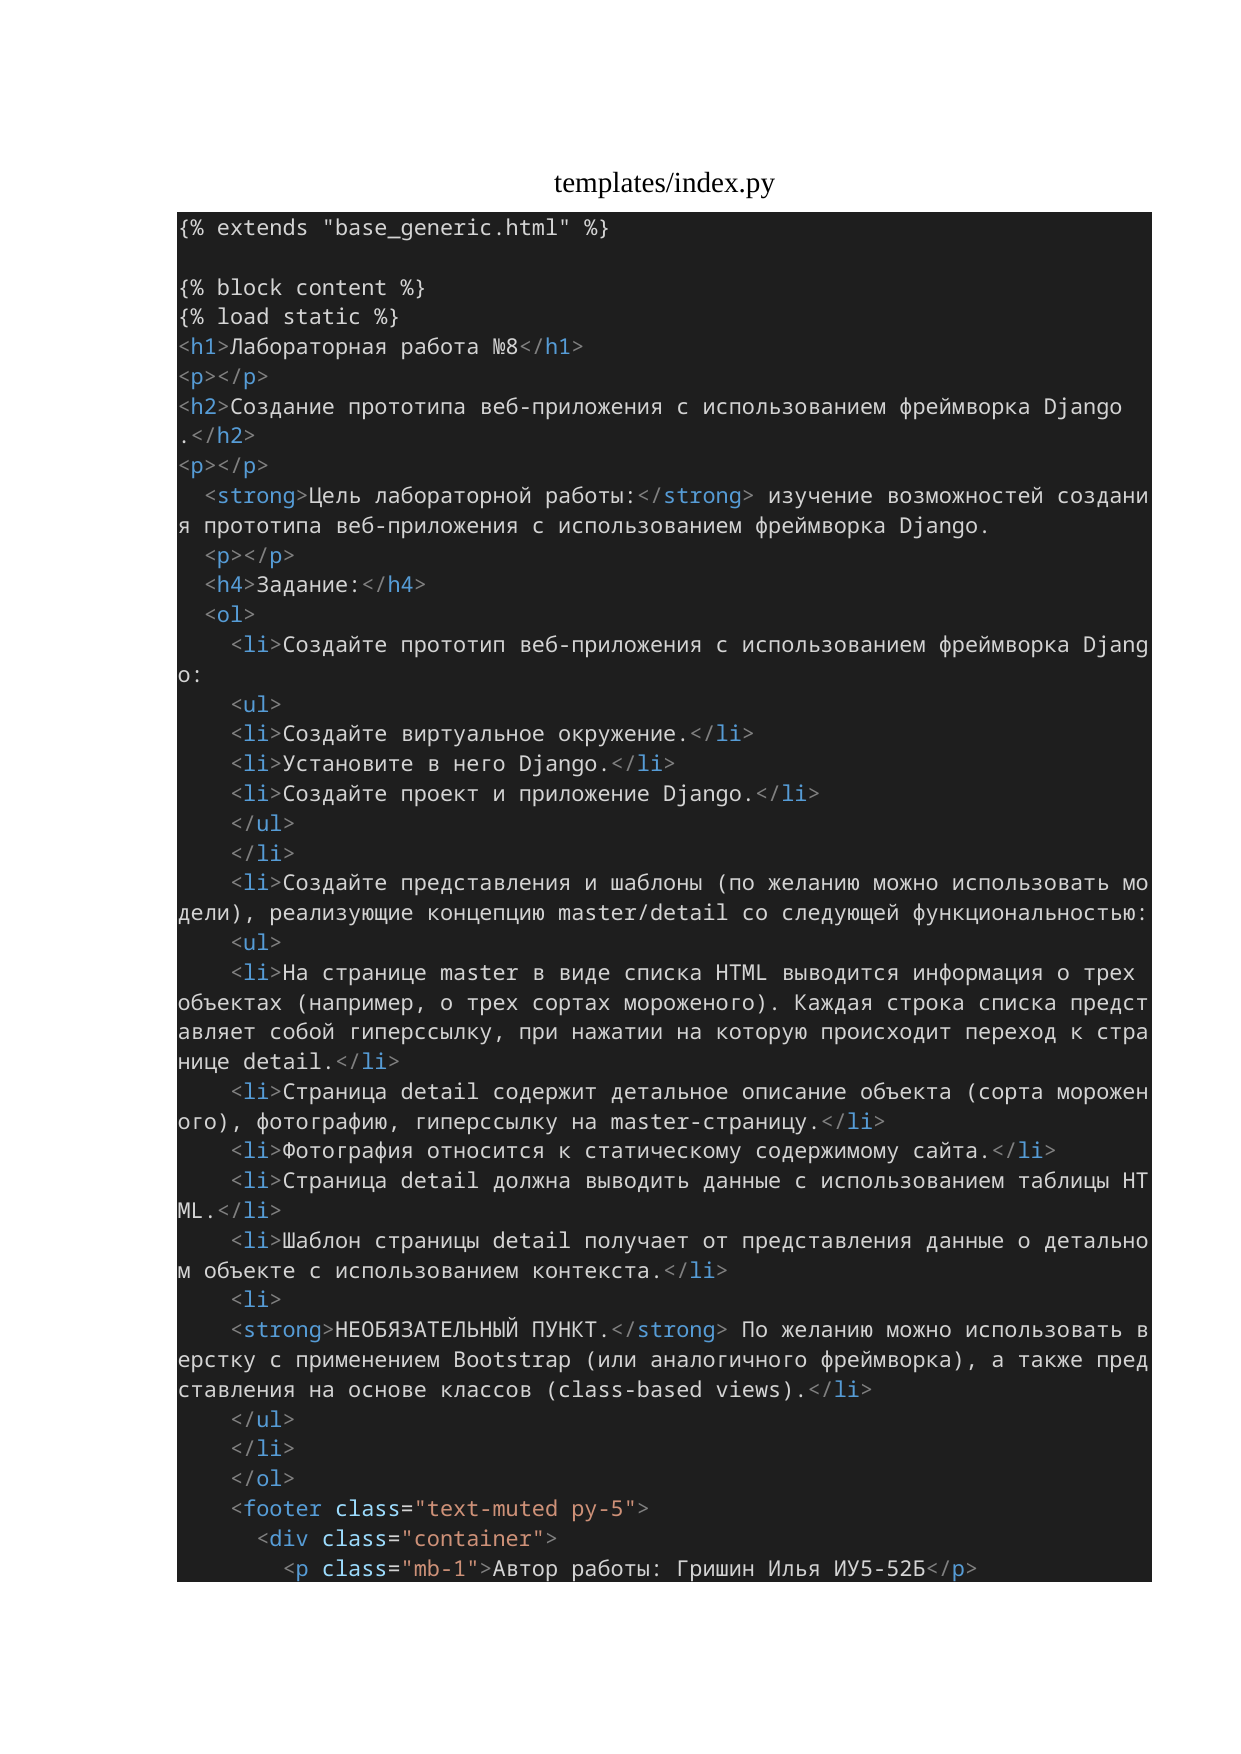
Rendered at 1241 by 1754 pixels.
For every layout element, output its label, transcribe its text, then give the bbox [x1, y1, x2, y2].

text </li> [177, 837, 1152, 867]
text <li>Страница detail содержит детальное описание объекта (сорта мороженого), фотографию, гиперссылку на master-страницу.</li> [177, 1076, 1152, 1135]
text </ul> [177, 1403, 1152, 1433]
text <footer class="text-muted py-5"> [177, 1493, 1152, 1523]
text <strong>Цель лабораторной работы:</strong> изучение возможностей создания прототипа веб-приложения с использованием фреймворка Django. [177, 480, 1152, 539]
text <ul> [177, 688, 1152, 718]
text <li>Шаблон страницы detail получает от представления данные о детальном объекте с использованием контекста.</li> [177, 1225, 1152, 1284]
text <h1>Лабораторная работa №8</h1> [177, 331, 1152, 361]
text templates/index.py [177, 165, 1152, 198]
text <p class="mb-1">Автор работы: Гришин Илья ИУ5-52Б</p> [177, 1552, 1152, 1582]
text </li> [177, 1433, 1152, 1463]
text <div class="container"> [177, 1523, 1152, 1552]
text <li>Установите в него Django.</li> [177, 748, 1152, 778]
text </ol> [177, 1463, 1152, 1493]
text <p></p> [177, 361, 1152, 391]
text <ul> [177, 927, 1152, 957]
text <strong>НЕОБЯЗАТЕЛЬНЫЙ ПУНКТ.</strong> По желанию можно использовать верстку с применением Bootstrap (или аналогичного фреймворка), а также представления на основе классов (class-based views).</li> [177, 1314, 1152, 1403]
text </ul> [177, 808, 1152, 837]
text <li>Создайте прототип веб-приложения с использованием фреймворка Django: [177, 629, 1152, 688]
text <p></p> [177, 450, 1152, 480]
text <ol> [177, 599, 1152, 629]
text <li>Создайте представления и шаблоны (по желанию можно использовать модели), реализующие концепцию master/detail со следующей функциональностью: [177, 867, 1152, 927]
text <li> [177, 1284, 1152, 1314]
text <li>Страница detail должна выводить данные с использованием таблицы HTML.</li> [177, 1165, 1152, 1225]
text <p></p> [177, 539, 1152, 569]
text {% extends "base_generic.html" %} [177, 212, 1152, 242]
text <h2>Создание прототипа веб-приложения с использованием фреймворка Django.</h2> [177, 391, 1152, 450]
text {% load static %} [177, 301, 1152, 331]
text <li>Создайте виртуальное окружение.</li> [177, 718, 1152, 748]
text <h4>Задание:</h4> [177, 569, 1152, 599]
text <li>Фотография относится к статическому содержимому сайта.</li> [177, 1135, 1152, 1165]
text {% block content %} [177, 271, 1152, 301]
text <li>На странице master в виде списка HTML выводится информация о трех объектах (например, о трех сортах мороженого). Каждая строка списка представляет собой гиперссылку, при нажатии на которую происходит переход к странице detail.</li> [177, 957, 1152, 1076]
text <li>Создайте проект и приложение Django.</li> [177, 778, 1152, 808]
